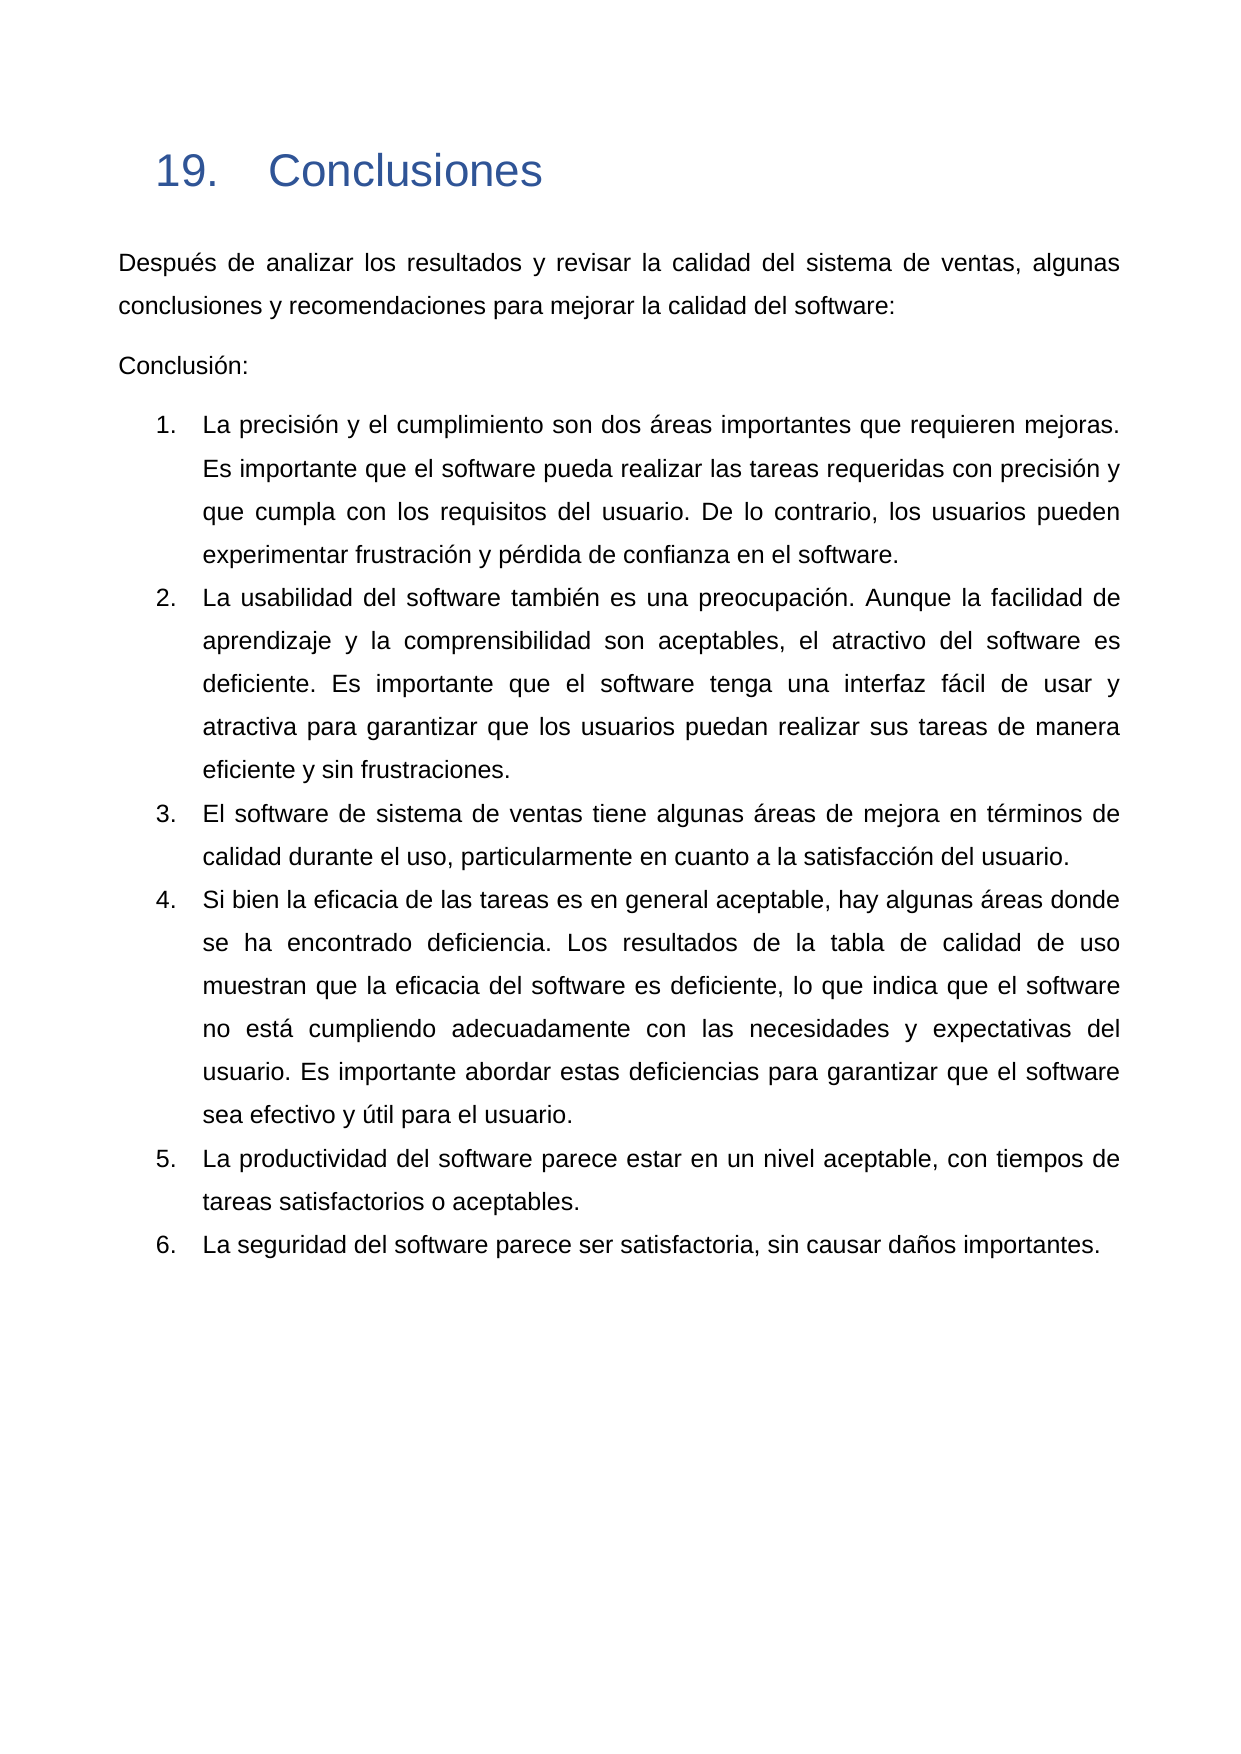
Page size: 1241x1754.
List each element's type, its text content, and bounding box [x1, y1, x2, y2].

text Después de analizar los resultados y revisar la calidad del sistema de ventas, algunas conclusiones y recomendaciones para mejorar la calidad del software: [118, 248, 1122, 319]
list La usabilidad del software también es una preocupación. Aunque la facilidad de aprendizaje y la comprensibilidad son aceptables, el atractivo del software es deficiente. Es importante que el software tenga una interfaz fácil de usar y atractiva para garantizar que los usuarios puedan realizar sus tareas de manera eficiente y sin frustraciones. [156, 583, 1122, 784]
list Si bien la eficacia de las tareas es en general aceptable, hay algunas áreas donde se ha encontrado deficiencia. Los resultados de la tabla de calidad de uso muestran que la eficacia del software es deficiente, lo que indica que el software no está cumpliendo adecuadamente con las necesidades y expectativas del usuario. Es importante abordar estas deficiencias para garantizar que el software sea efectivo y útil para el usuario. [156, 885, 1122, 1129]
subtitle Conclusiones [156, 143, 1122, 196]
text Conclusión: [118, 351, 1122, 379]
list La precisión y el cumplimiento son dos áreas importantes que requieren mejoras. Es importante que el software pueda realizar las tareas requeridas con precisión y que cumpla con los requisitos del usuario. De lo contrario, los usuarios pueden experimentar frustración y pérdida de confianza en el software. [156, 410, 1122, 568]
list La productividad del software parece estar en un nivel aceptable, con tiempos de tareas satisfactorios o aceptables. [156, 1143, 1122, 1215]
list La seguridad del software parece ser satisfactoria, sin causar daños importantes. [156, 1230, 1122, 1258]
list El software de sistema de ventas tiene algunas áreas de mejora en términos de calidad durante el uso, particularmente en cuanto a la satisfacción del usuario. [156, 798, 1122, 870]
